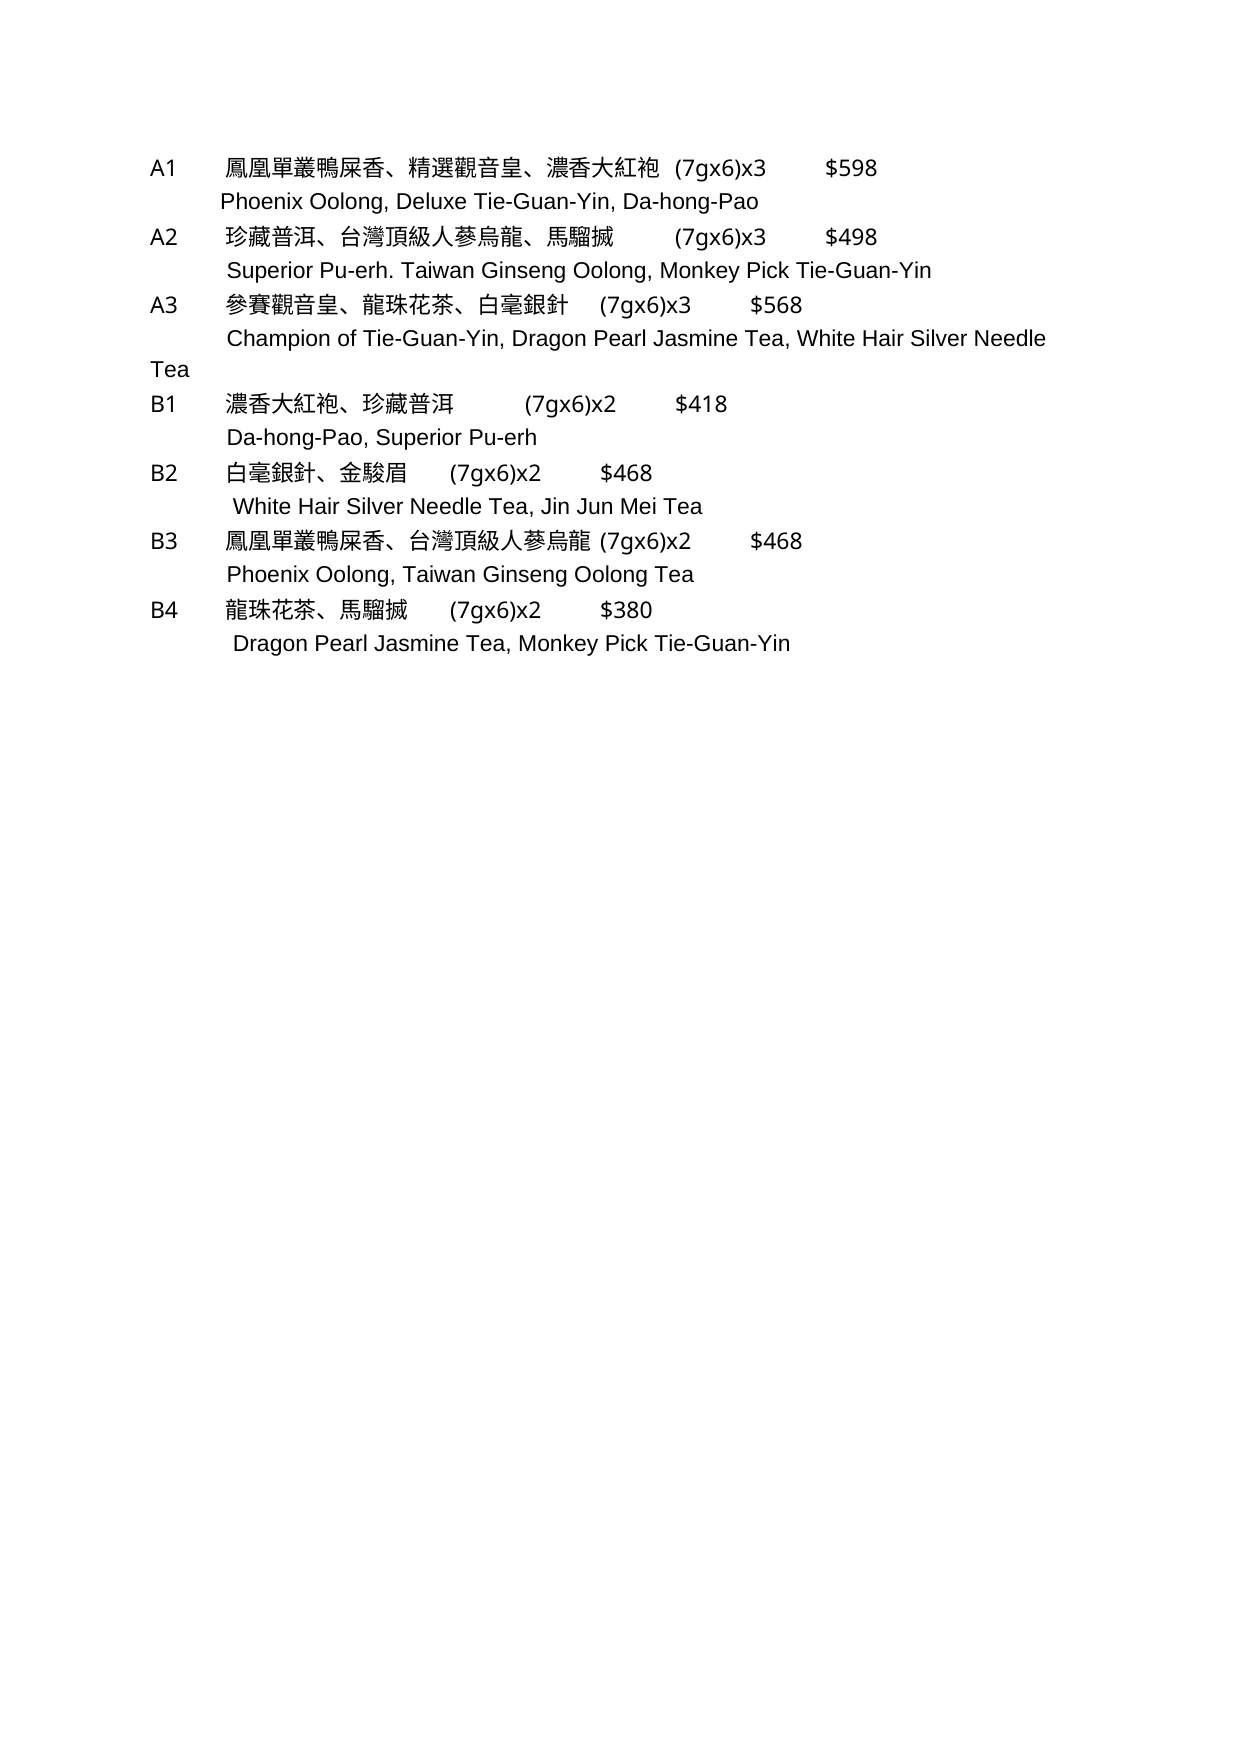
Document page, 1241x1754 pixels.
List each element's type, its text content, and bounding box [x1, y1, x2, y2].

text Champion of Tie-Guan-Yin, Dragon Pearl Jasmine Tea, White Hair Silver Needle Tea [150, 325, 1090, 382]
text A1 鳳凰單叢鴨屎香、精選觀音皇、濃香大紅袍 (7gx6)x3 $598 [150, 150, 1090, 183]
text B1 濃香大紅袍、珍藏普洱 (7gx6)x2 $418 [150, 386, 1090, 419]
text White Hair Silver Needle Tea, Jin Jun Mei Tea [150, 493, 1090, 519]
text B2 白毫銀針、金駿眉 (7gx6)x2 $468 [150, 454, 1090, 488]
text Phoenix Oolong, Deluxe Tie-Guan-Yin, Da-hong-Pao [150, 188, 1090, 215]
text Phoenix Oolong, Taiwan Ginseng Oolong Tea [150, 561, 1090, 588]
text A3 參賽觀音皇、龍珠花茶、白毫銀針 (7gx6)x3 $568 [150, 287, 1090, 320]
text Superior Pu-erh. Taiwan Ginseng Oolong, Monkey Pick Tie-Guan-Yin [150, 257, 1090, 283]
text B4 龍珠花茶、馬騮搣 (7gx6)x2 $380 [150, 591, 1090, 625]
text Dragon Pearl Jasmine Tea, Monkey Pick Tie-Guan-Yin [150, 630, 1090, 656]
text B3 鳳凰單叢鴨屎香、台灣頂級人蔘烏龍 (7gx6)x2 $468 [150, 523, 1090, 556]
text A2 珍藏普洱、台灣頂級人蔘烏龍、馬騮搣 (7gx6)x3 $498 [150, 218, 1090, 252]
text Da-hong-Pao, Superior Pu-erh [150, 424, 1090, 451]
